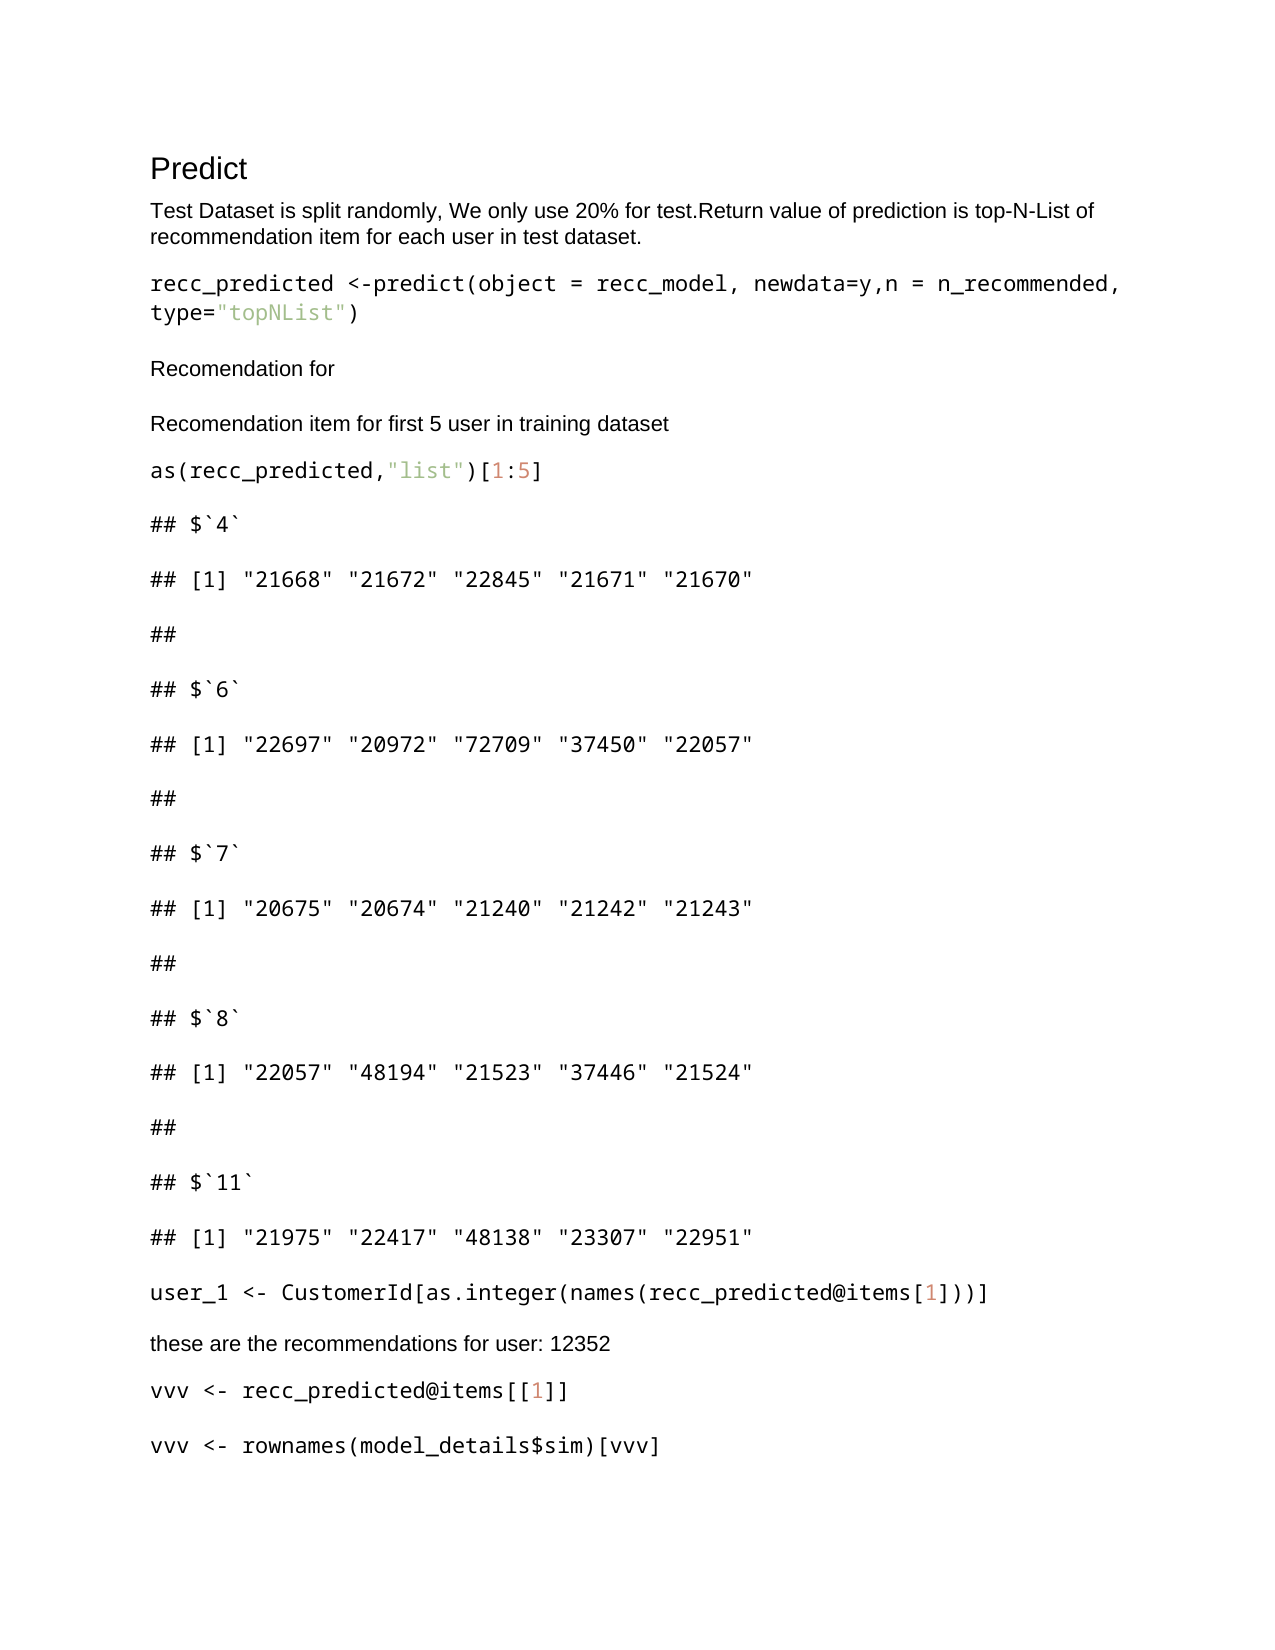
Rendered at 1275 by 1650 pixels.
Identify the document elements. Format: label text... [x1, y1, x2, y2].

text ## [1] "22697" "20972" "72709" "37450" "22057" [150, 729, 1125, 758]
text ## $`8` [150, 1003, 1125, 1032]
text ## $`11` [150, 1167, 1125, 1197]
text ## $`4` [150, 509, 1125, 539]
text Test Dataset is split randomly, We only use 20% for test.Return value of prediction is top-N-List of recommendation item for each user in test dataset. [150, 198, 1125, 249]
text Recomendation item for first 5 user in training dataset [150, 411, 1125, 436]
text as(recc_predicted,"list")[1:5] [150, 455, 1125, 484]
text vvv <- recc_predicted@items[[1]] [150, 1375, 1125, 1405]
text vvv <- rownames(model_details$sim)[vvv] [150, 1430, 1125, 1460]
text ## [150, 948, 1125, 978]
text ## [1] "21975" "22417" "48138" "23307" "22951" [150, 1222, 1125, 1252]
text ## [150, 783, 1125, 813]
text ## [1] "21668" "21672" "22845" "21671" "21670" [150, 564, 1125, 594]
text ## [1] "20675" "20674" "21240" "21242" "21243" [150, 893, 1125, 923]
text ## $`7` [150, 838, 1125, 868]
text ## $`6` [150, 674, 1125, 704]
text user_1 <- CustomerId[as.integer(names(recc_predicted@items[1]))] [150, 1277, 1125, 1306]
text ## [150, 1112, 1125, 1142]
text Recomendation for [150, 356, 1125, 382]
text ## [1] "22057" "48194" "21523" "37446" "21524" [150, 1057, 1125, 1087]
text these are the recommendations for user: 12352 [150, 1331, 1125, 1357]
text ## [150, 619, 1125, 649]
text Predict [150, 150, 1125, 186]
text recc_predicted <-predict(object = recc_model, newdata=y,n = n_recommended, type="topNList") [150, 268, 1125, 327]
